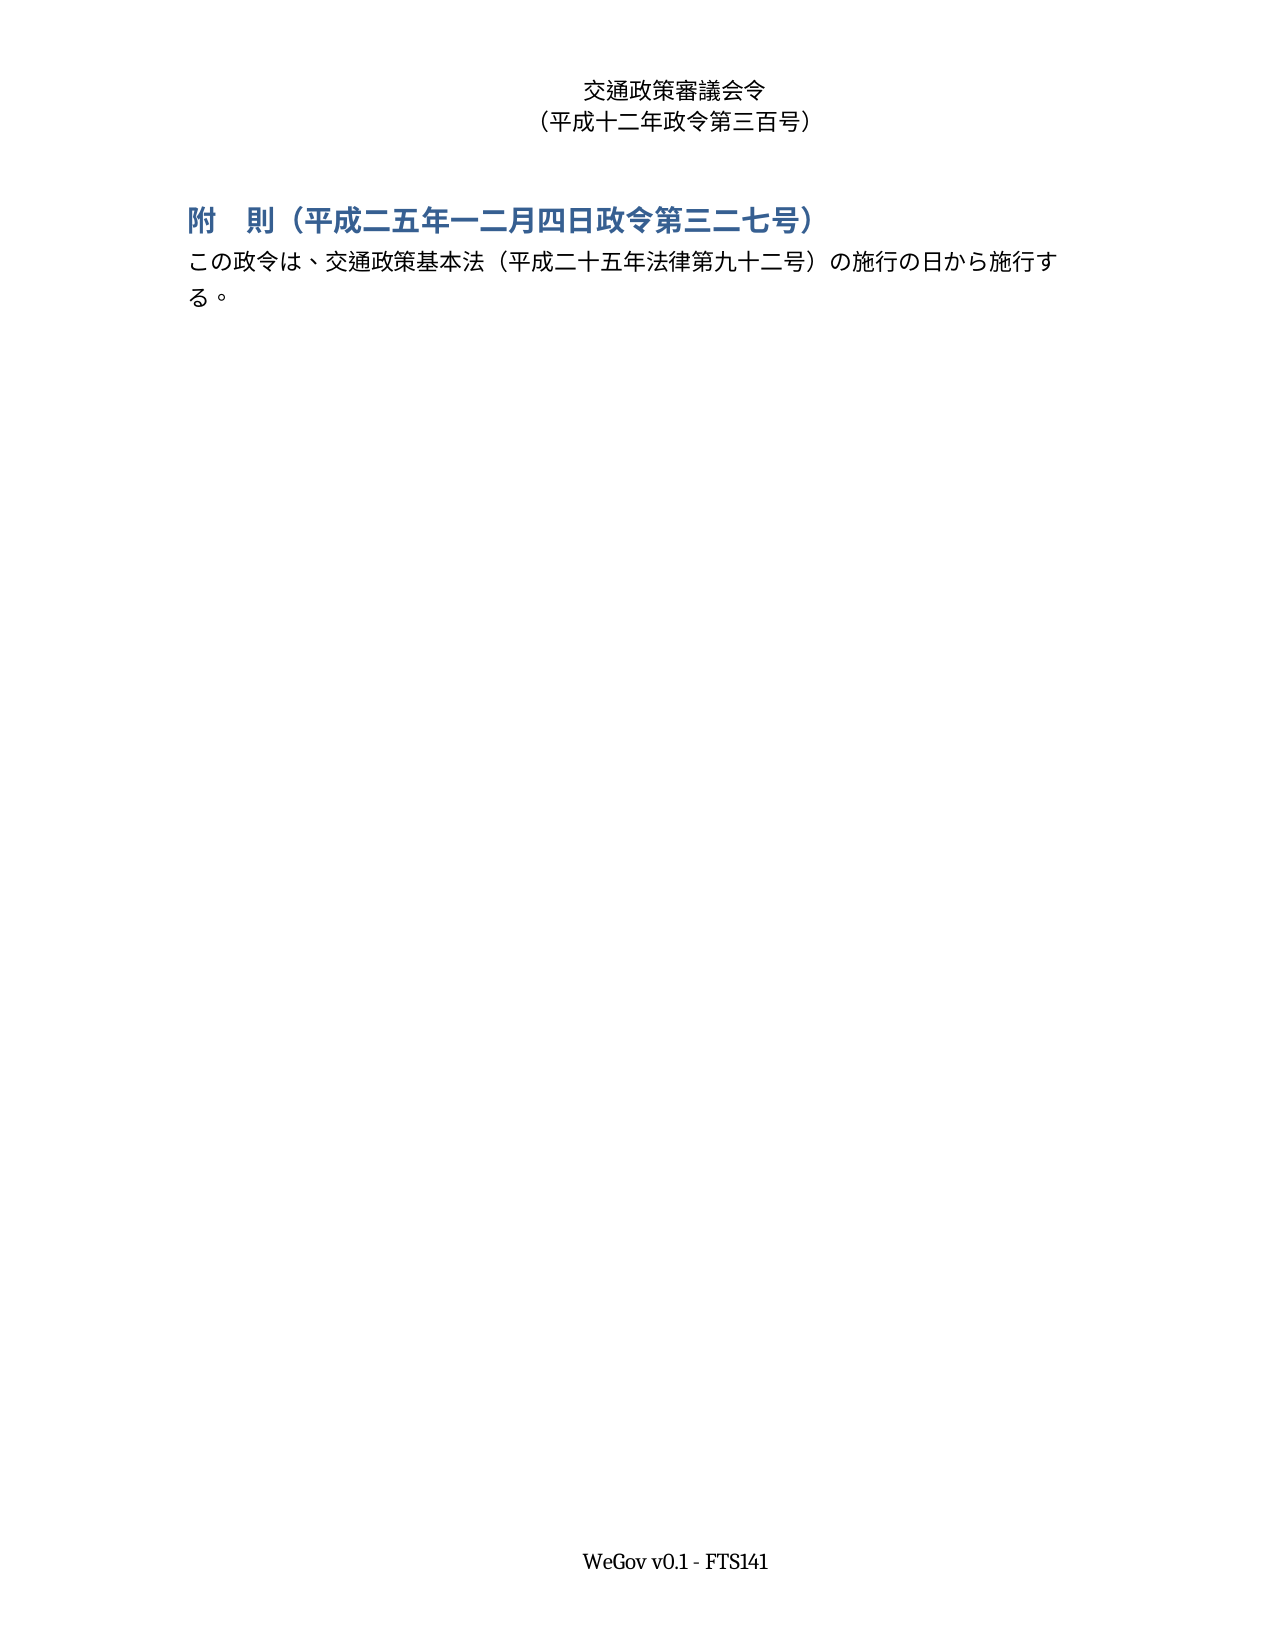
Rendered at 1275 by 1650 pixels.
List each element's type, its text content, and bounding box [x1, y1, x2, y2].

subtitle 附 則（平成二五年一二月四日政令第三二七号） [187, 200, 1087, 240]
text この政令は、交通政策基本法（平成二十五年法律第九十二号）の施行の日から施行する。 [187, 246, 1087, 313]
